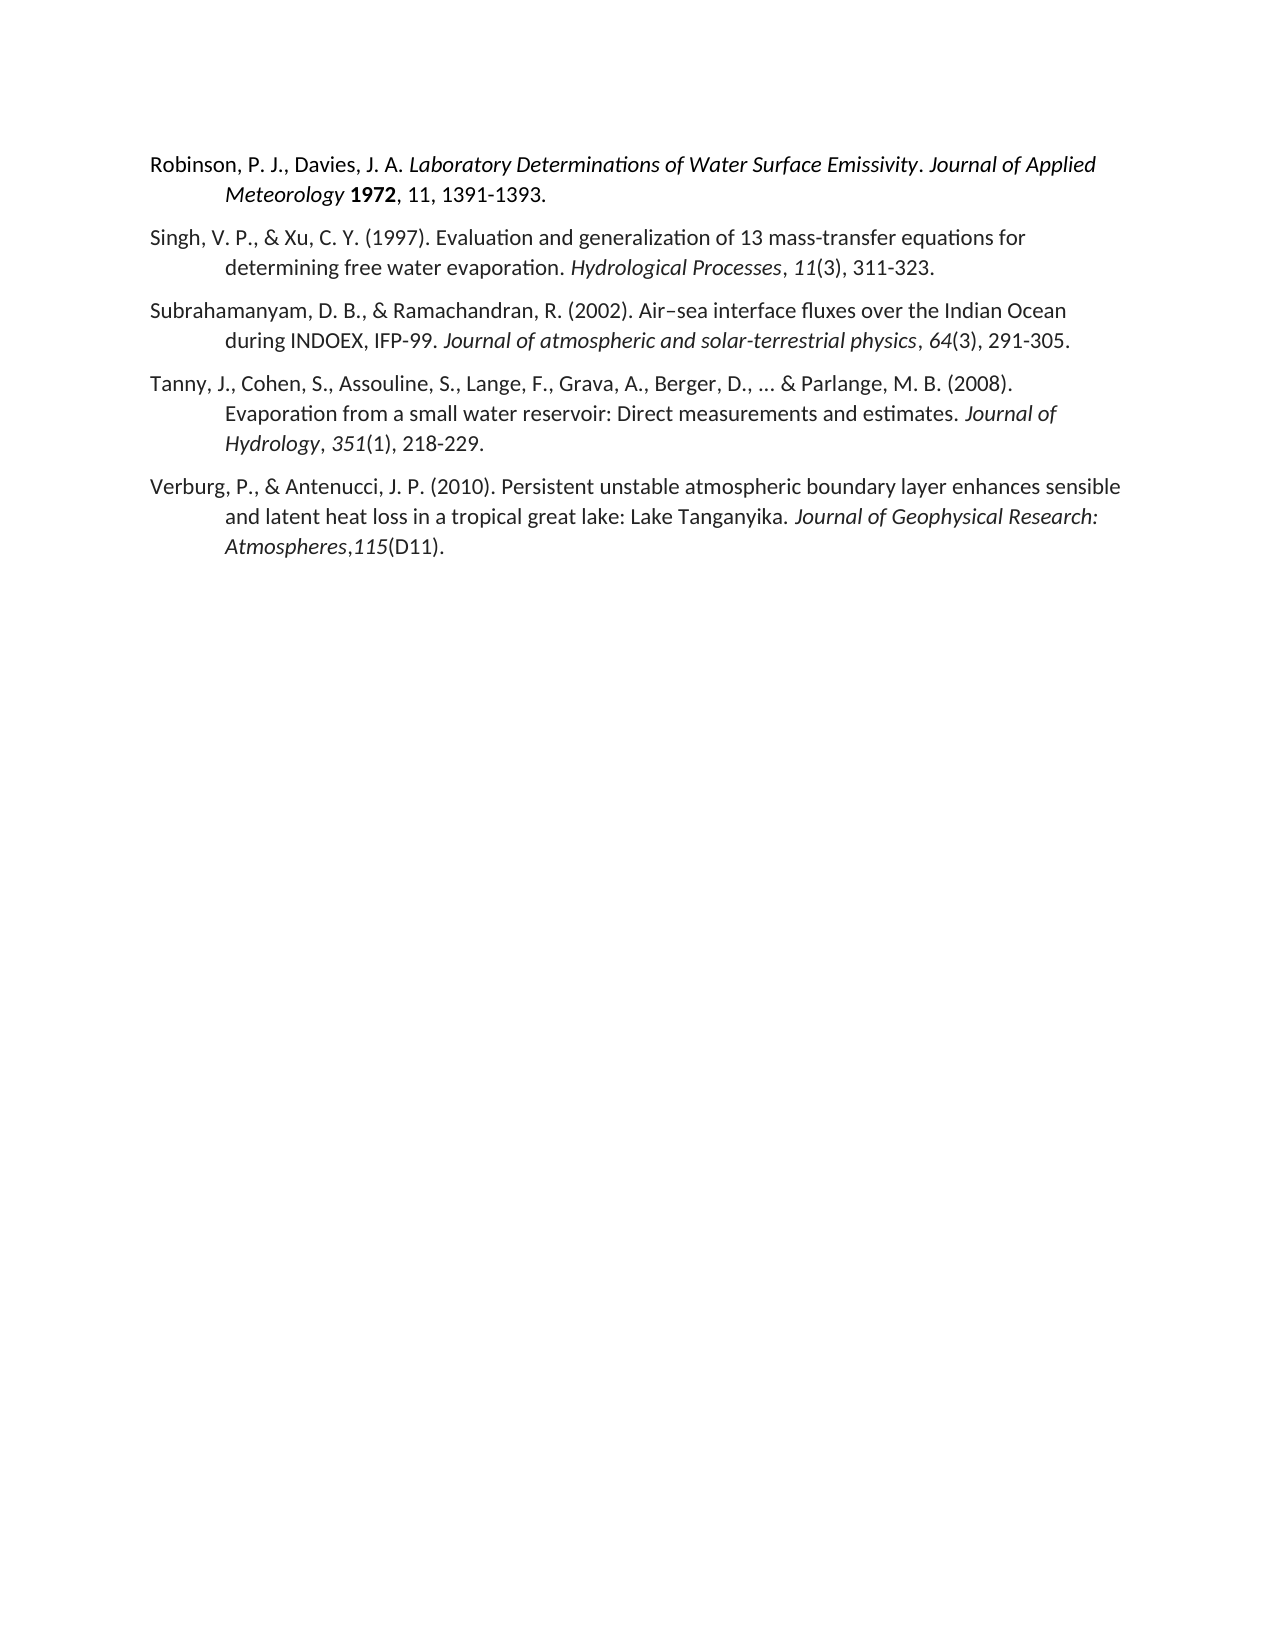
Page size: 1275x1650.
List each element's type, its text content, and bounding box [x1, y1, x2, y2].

text Tanny, J., Cohen, S., Assouline, S., Lange, F., Grava, A., Berger, D., ... & Parlange, M. B. (2008). Evaporation from a small water reservoir: Direct measurements and estimates. Journal of Hydrology, 351(1), 218-229. [150, 369, 1125, 457]
text Singh, V. P., & Xu, C. Y. (1997). Evaluation and generalization of 13 mass-transfer equations for determining free water evaporation. Hydrological Processes, 11(3), 311-323. [150, 223, 1125, 281]
text Subrahamanyam, D. B., & Ramachandran, R. (2002). Air–sea interface fluxes over the Indian Ocean during INDOEX, IFP-99. Journal of atmospheric and solar-terrestrial physics, 64(3), 291-305. [150, 296, 1125, 354]
text Robinson, P. J., Davies, J. A. Laboratory Determinations of Water Surface Emissivity. Journal of Applied Meteorology 1972, 11, 1391-1393. [150, 150, 1125, 208]
text Verburg, P., & Antenucci, J. P. (2010). Persistent unstable atmospheric boundary layer enhances sensible and latent heat loss in a tropical great lake: Lake Tanganyika. Journal of Geophysical Research: Atmospheres,115(D11). [150, 472, 1125, 560]
